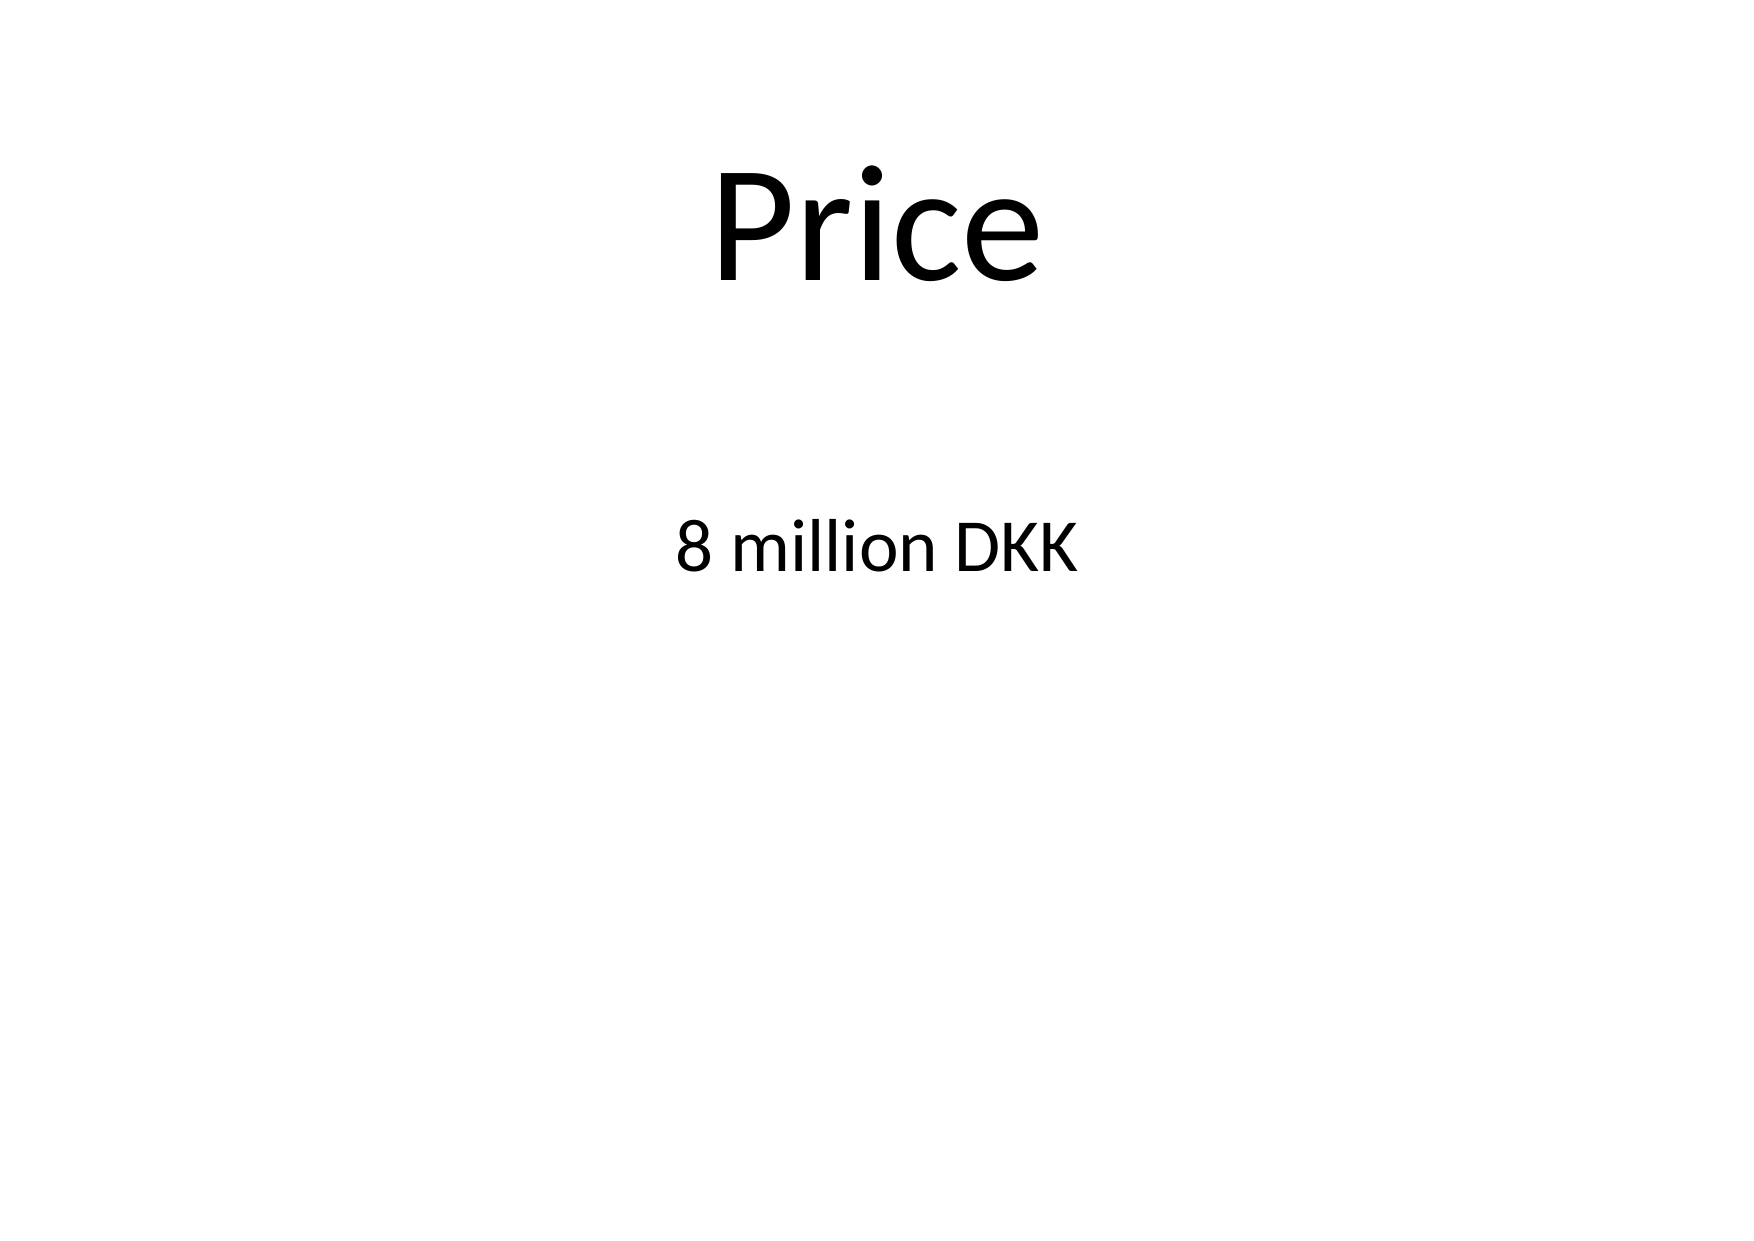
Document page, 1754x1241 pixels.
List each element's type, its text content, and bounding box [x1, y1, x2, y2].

text 8 million DKK [177, 499, 1577, 590]
text Price [177, 118, 1577, 322]
